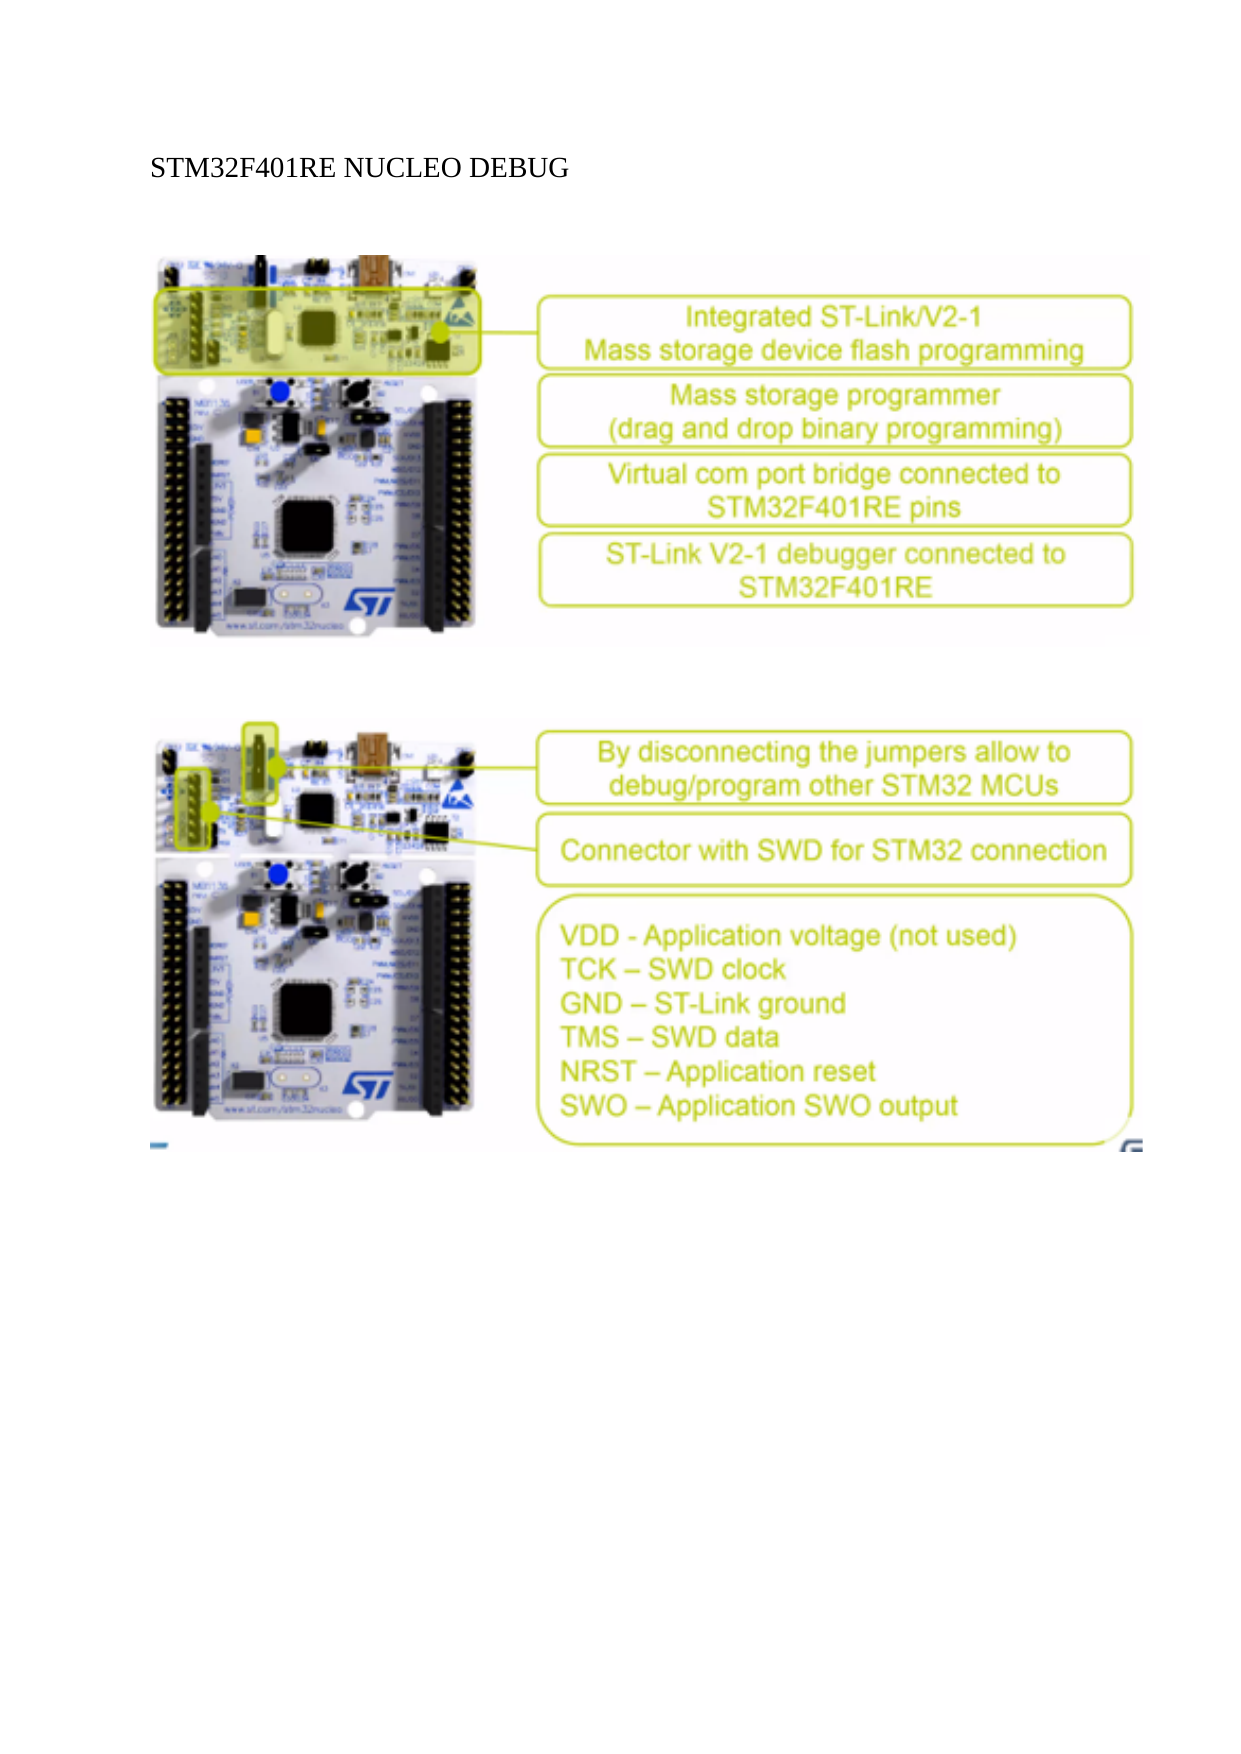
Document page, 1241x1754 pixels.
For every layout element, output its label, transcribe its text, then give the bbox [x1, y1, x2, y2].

picture [150, 255, 1150, 647]
picture [150, 718, 1143, 1152]
text STM32F401RE NUCLEO DEBUG [150, 150, 1090, 183]
